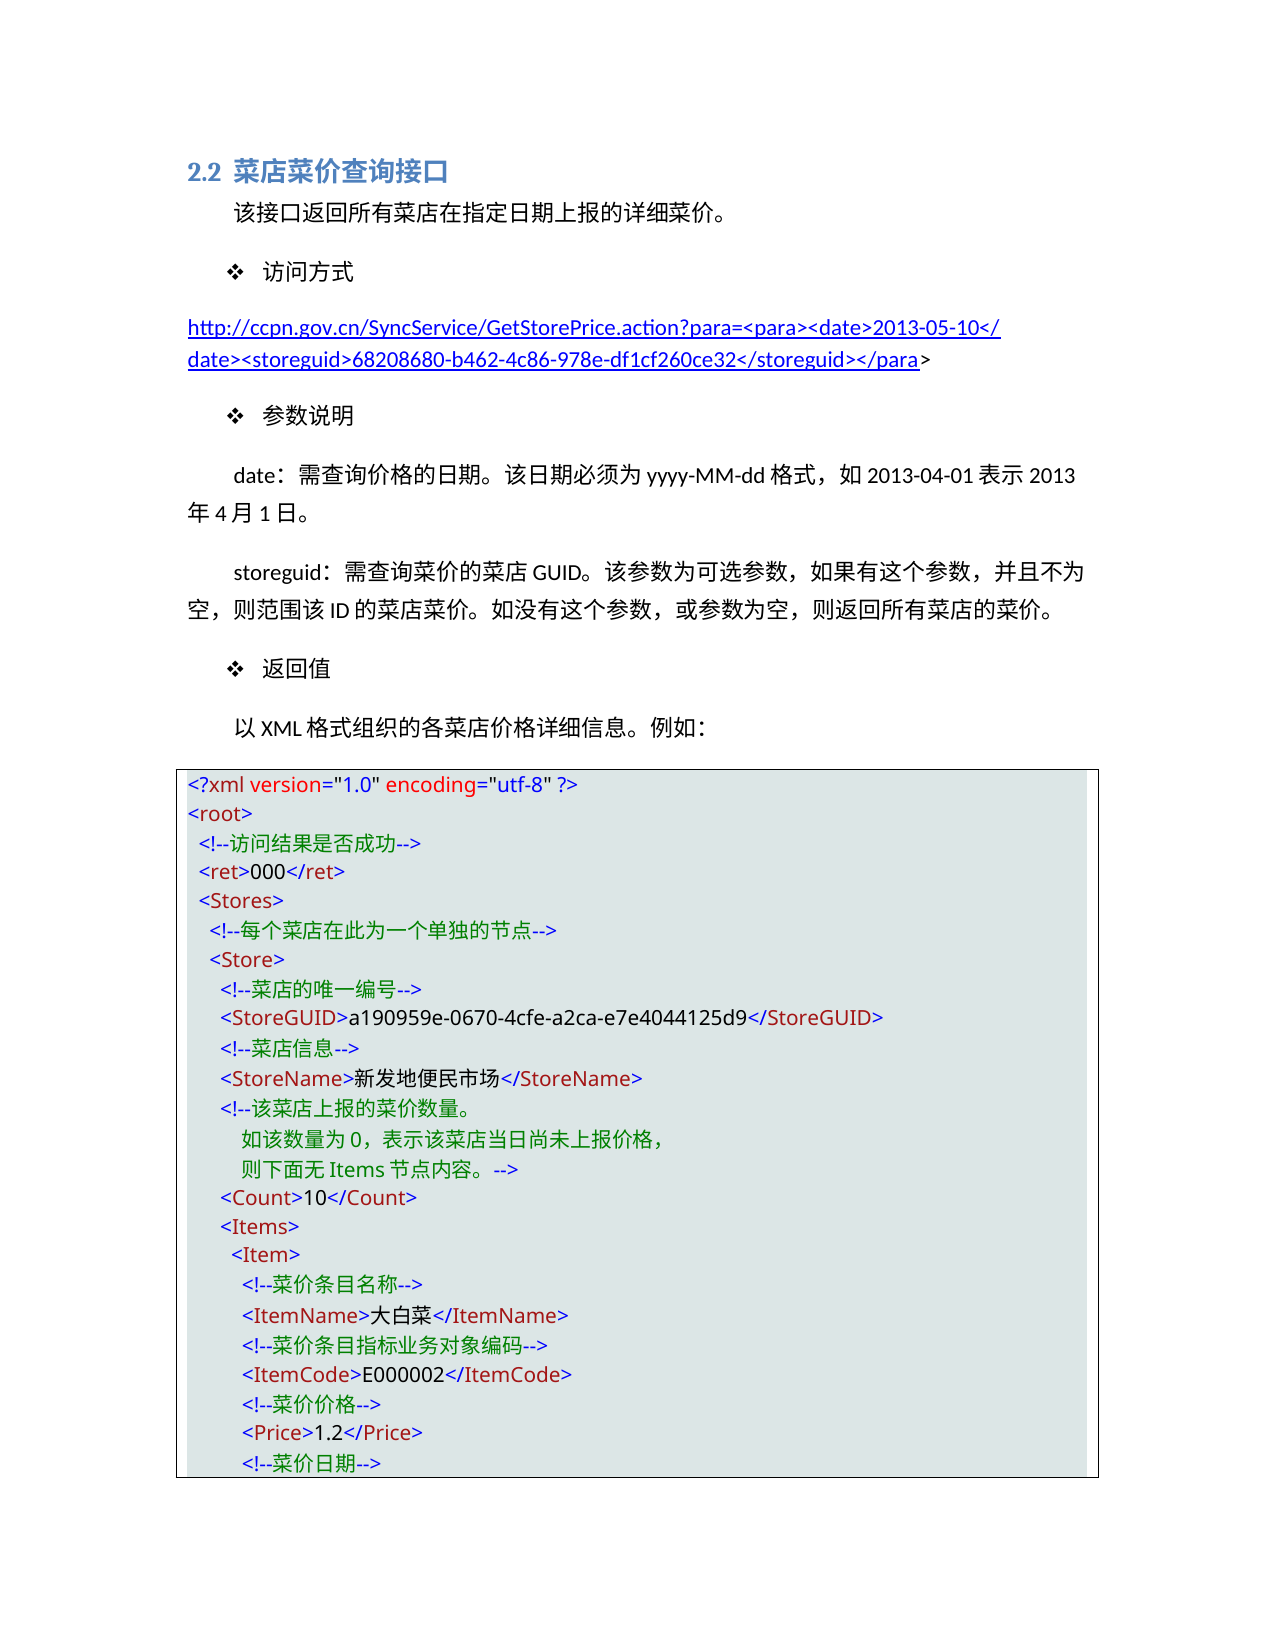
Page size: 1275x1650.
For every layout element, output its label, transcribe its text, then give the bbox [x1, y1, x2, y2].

text http://ccpn.gov.cn/SyncService/GetStorePrice.action?para=<para><date>2013-05-10</date><storeguid>68208680-b462-4c86-978e-df1cf260ce32</storeguid></para> [187, 313, 1087, 373]
subtitle 2.2 菜店菜价查询接口 [187, 150, 1087, 189]
text storeguid：需查询菜价的菜店GUID。该参数为可选参数，如果有这个参数，并且不为空，则范围该ID的菜店菜价。如没有这个参数，或参数为空，则返回所有菜店的菜价。 [187, 554, 1087, 626]
text 该接口返回所有菜店在指定日期上报的详细菜价。 [187, 195, 1087, 228]
list 参数说明 [225, 398, 1087, 431]
list 返回值 [225, 651, 1087, 684]
list 访问方式 [225, 254, 1087, 287]
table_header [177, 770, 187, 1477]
text 以XML格式组织的各菜店价格详细信息。例如： [187, 710, 1087, 743]
text date：需查询价格的日期。该日期必须为yyyy-MM-dd 格式，如2013-04-01表示2013年4月1日。 [187, 457, 1087, 528]
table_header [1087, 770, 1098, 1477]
